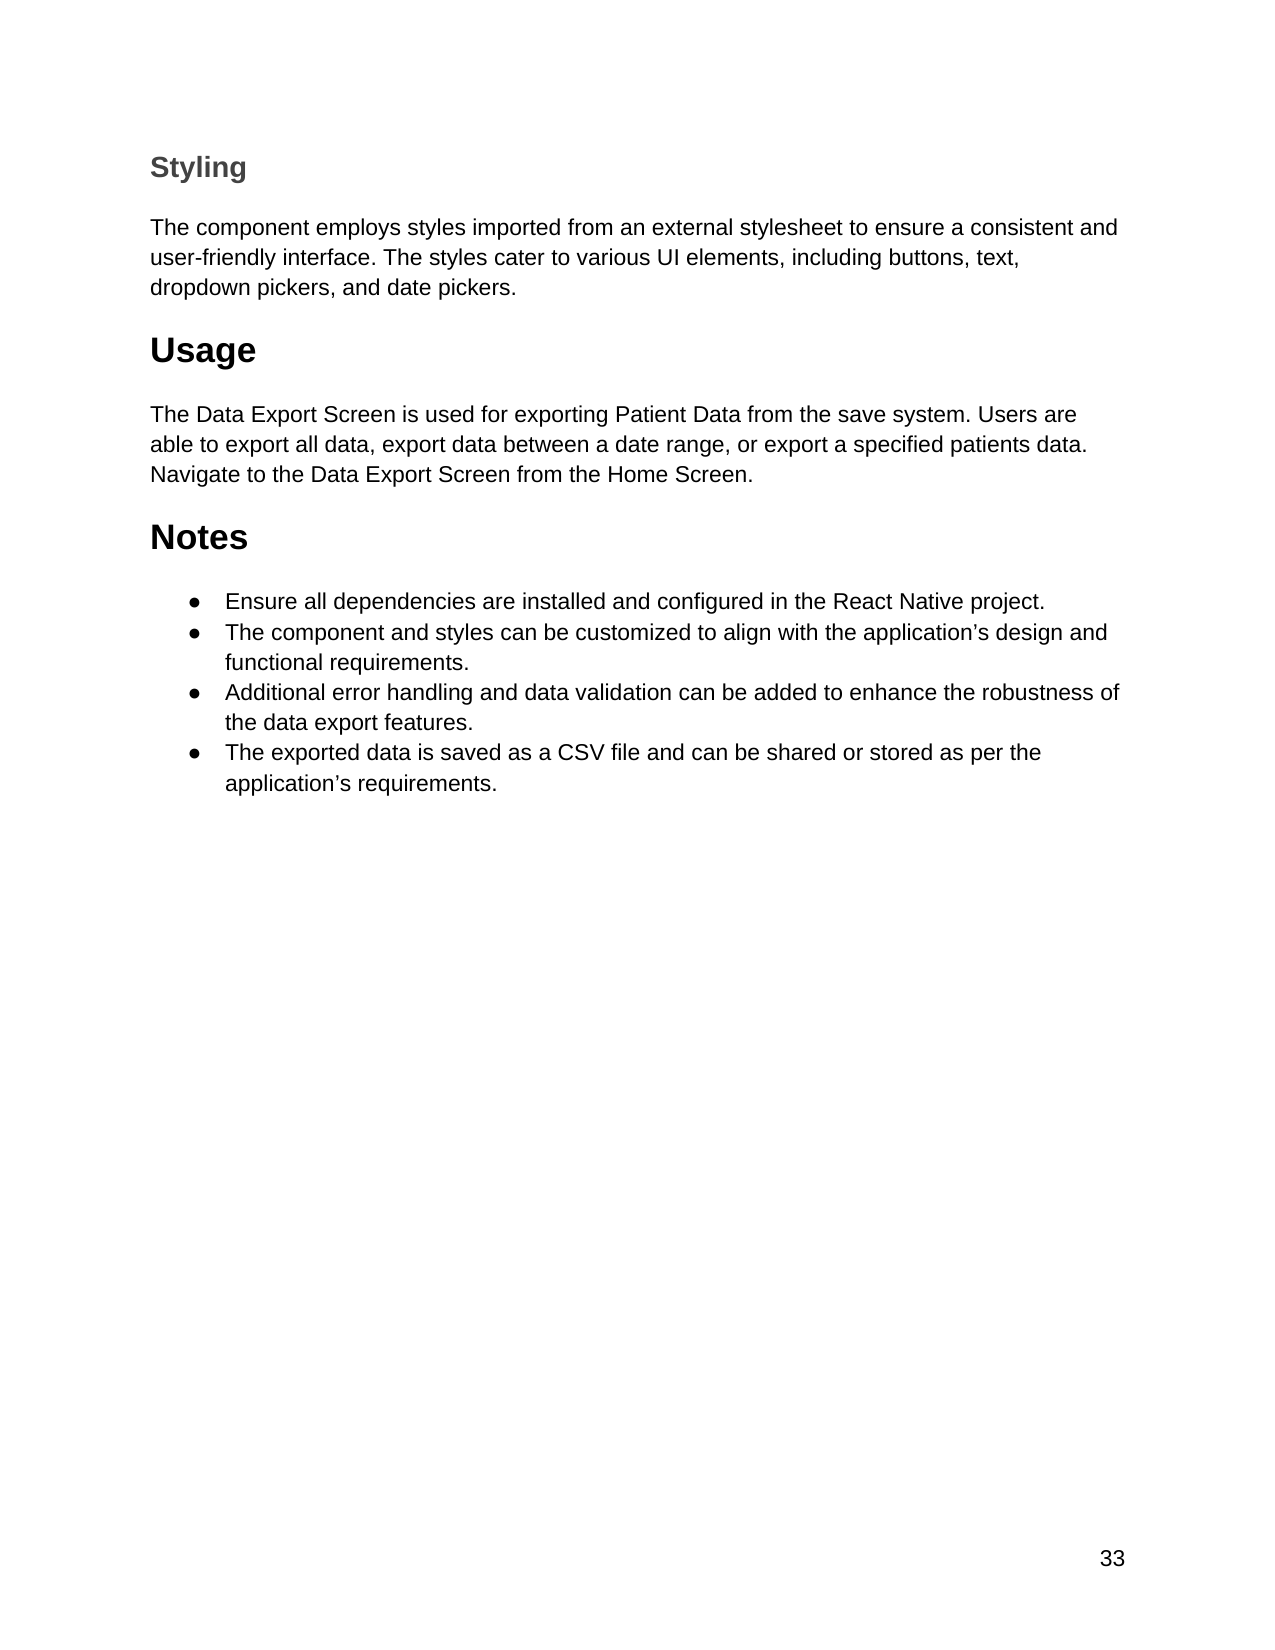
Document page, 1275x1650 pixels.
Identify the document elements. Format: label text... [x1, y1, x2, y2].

list Ensure all dependencies are installed and configured in the React Native project. [187, 588, 1125, 615]
subtitle Notes [150, 517, 1125, 557]
text The component employs styles imported from an external stylesheet to ensure a consistent and user-friendly interface. The styles cater to various UI elements, including buttons, text, dropdown pickers, and date pickers. [150, 213, 1125, 300]
list The component and styles can be customized to align with the application’s design and functional requirements. [187, 618, 1125, 675]
text The Data Export Screen is used for exporting Patient Data from the save system. Users are able to export all data, export data between a date range, or export a specified patients data. Navigate to the Data Export Screen from the Home Screen. [150, 401, 1125, 488]
subtitle Usage [150, 329, 1125, 370]
list Additional error handling and data validation can be added to enhance the robustness of the data export features. [187, 679, 1125, 736]
list The exported data is saved as a CSV file and can be shared or stored as per the application’s requirements. [187, 739, 1125, 796]
subtitle Styling [150, 150, 1125, 183]
